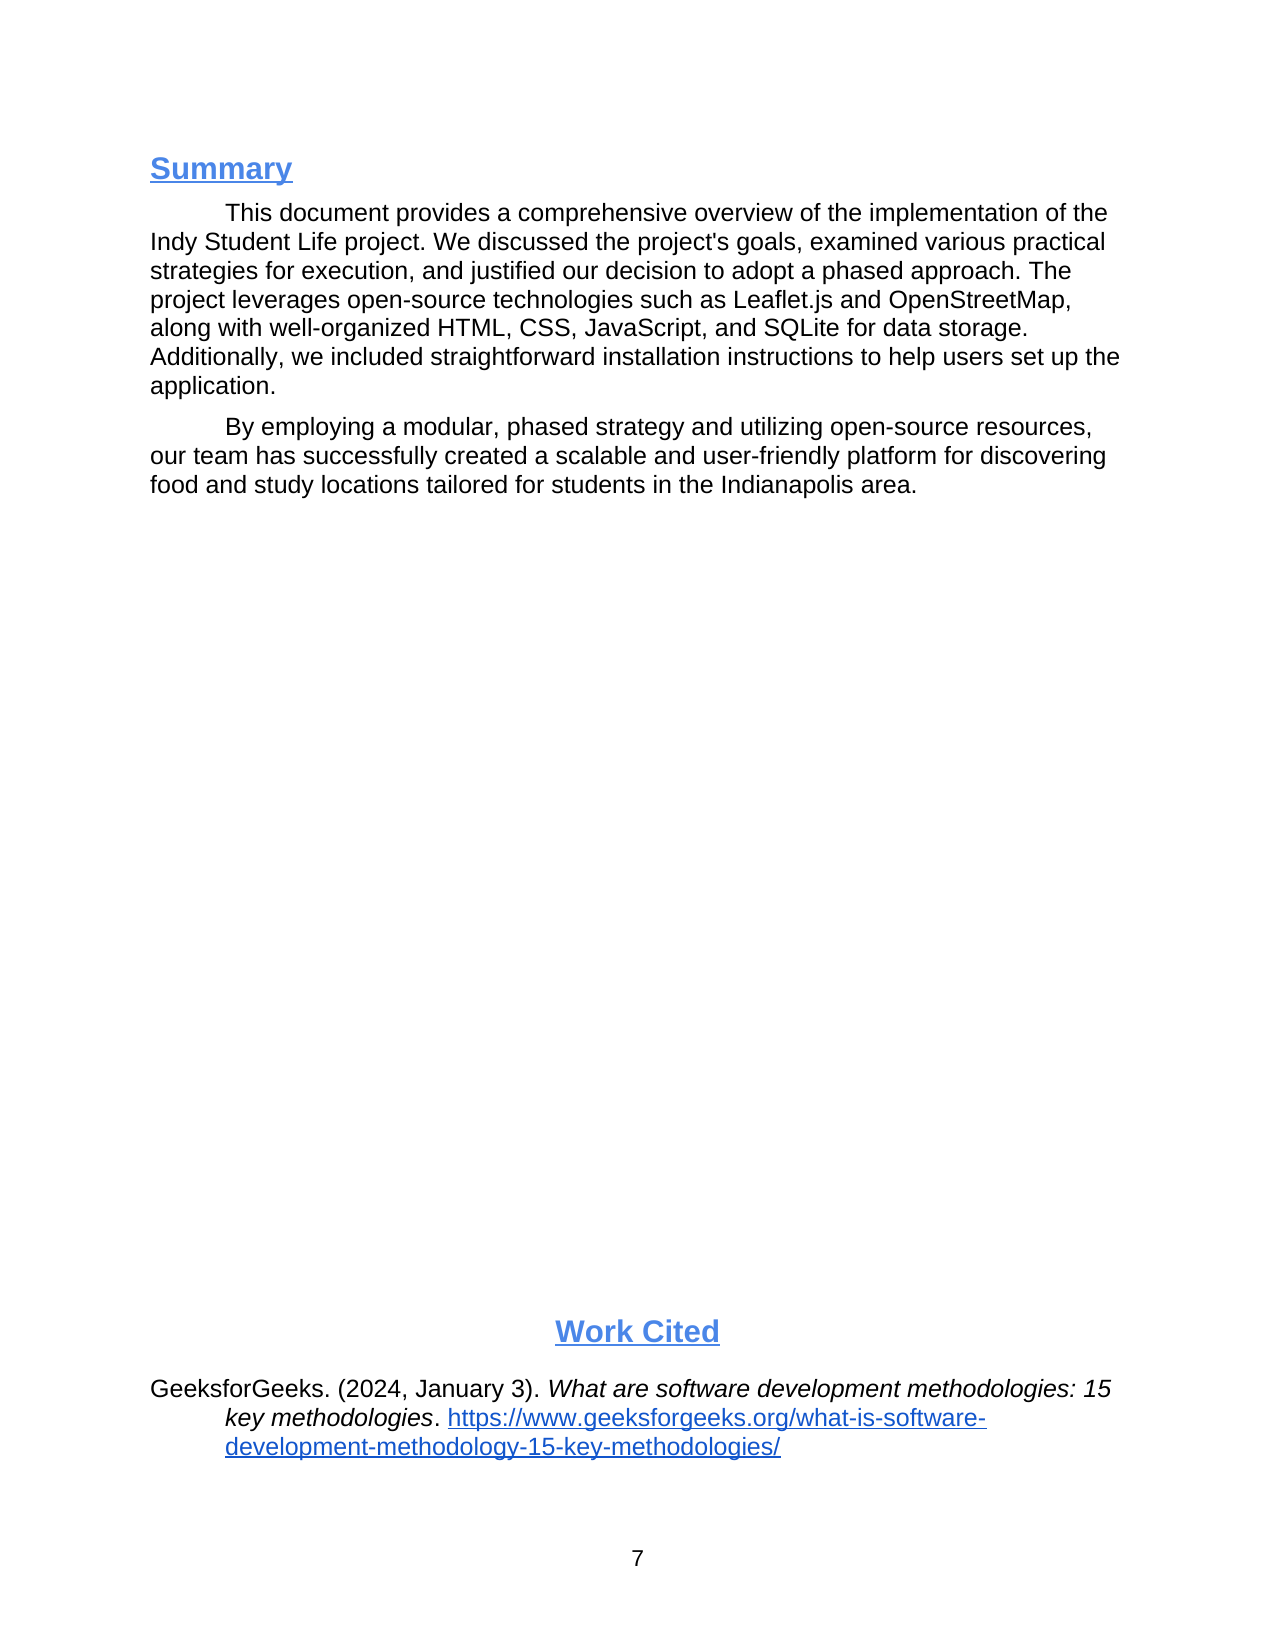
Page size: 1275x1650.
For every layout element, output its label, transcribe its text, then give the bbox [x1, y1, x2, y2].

subtitle Summary [150, 150, 1125, 186]
subtitle This document provides a comprehensive overview of the implementation of the Indy Student Life project. We discussed the project's goals, examined various practical strategies for execution, and justified our decision to adopt a phased approach. The project leverages open-source technologies such as Leaflet.js and OpenStreetMap, along with well-organized HTML, CSS, JavaScript, and SQLite for data storage. Additionally, we included straightforward installation instructions to help users set up the application. [150, 198, 1125, 400]
subtitle Work Cited [150, 1313, 1125, 1349]
text GeeksforGeeks. (2024, January 3). What are software development methodologies: 15 key methodologies. https://www.geeksforgeeks.org/what-is-software-development-methodology-15-key-methodologies/ [150, 1374, 1125, 1460]
subtitle By employing a modular, phased strategy and utilizing open-source resources, our team has successfully created a scalable and user-friendly platform for discovering food and study locations tailored for students in the Indianapolis area. [150, 412, 1125, 498]
